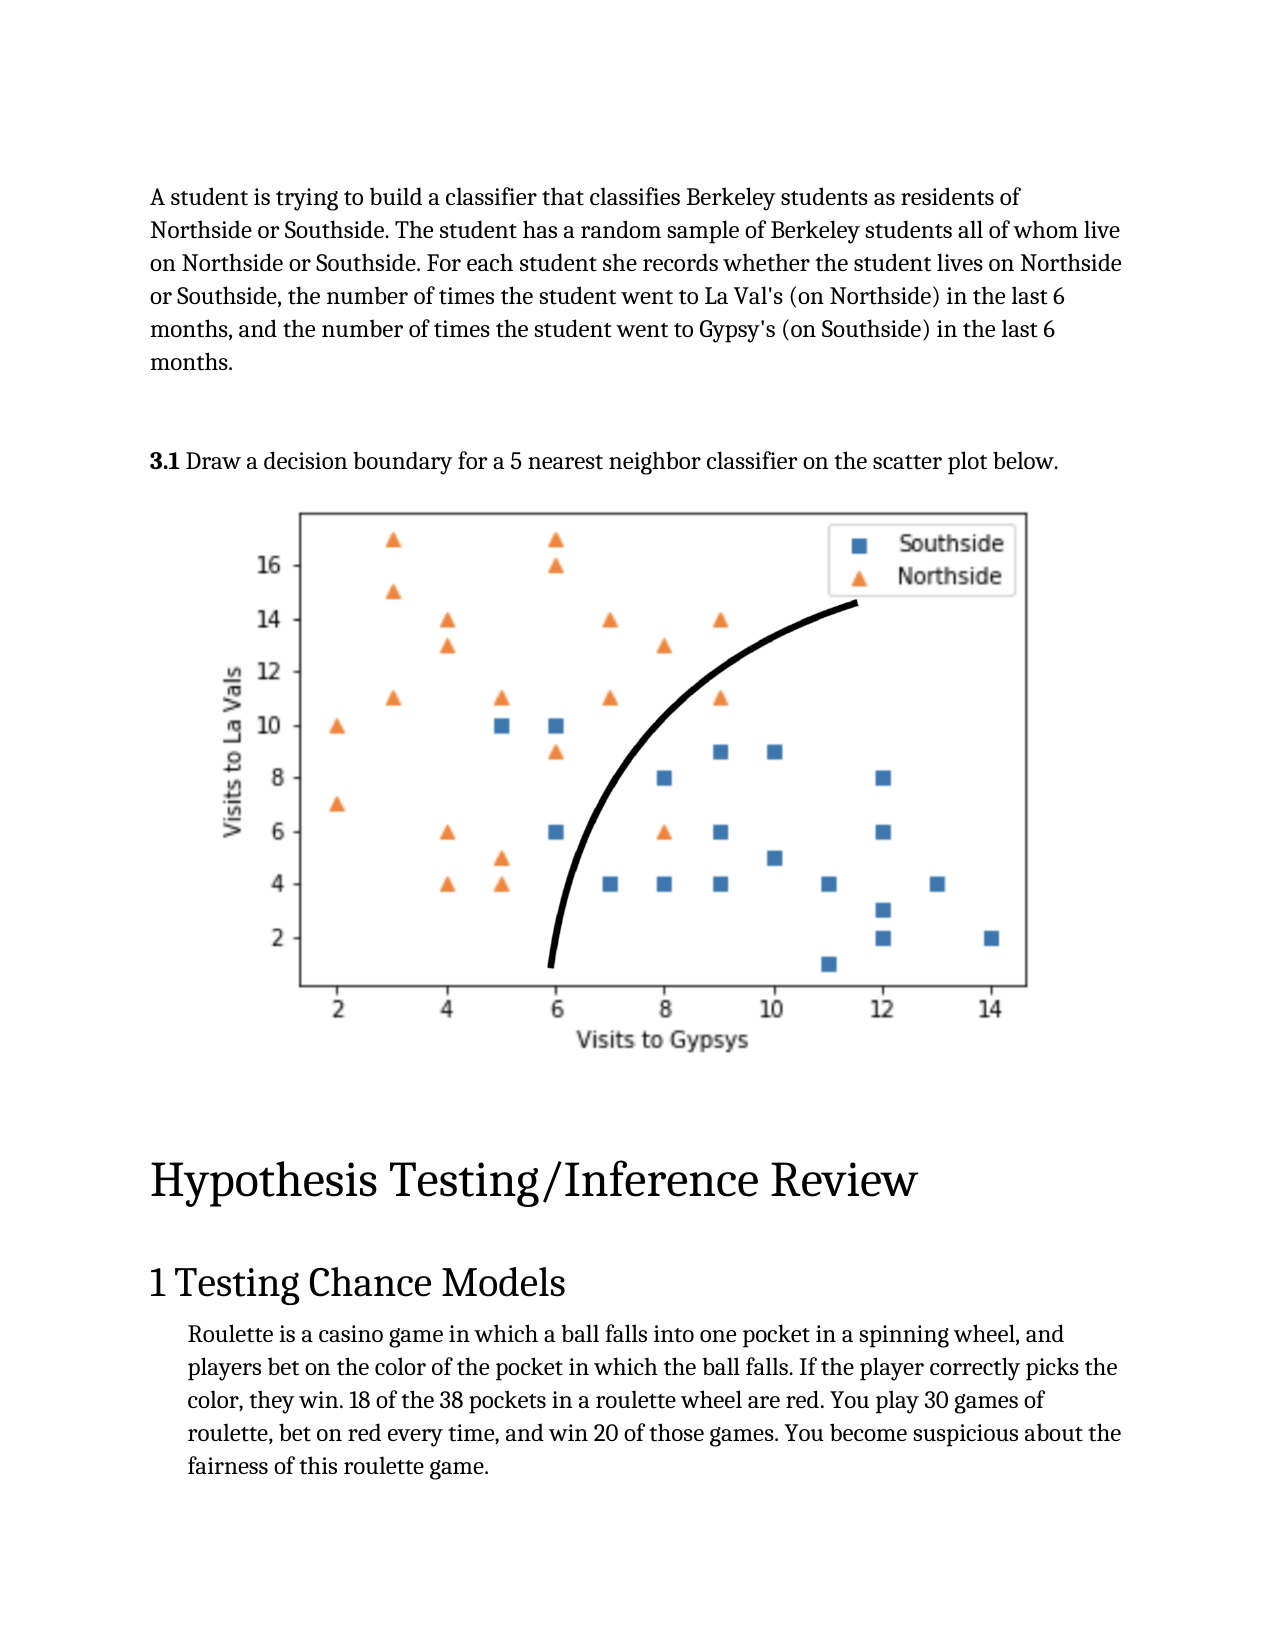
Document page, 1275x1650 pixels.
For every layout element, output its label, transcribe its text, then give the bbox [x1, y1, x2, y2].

text 3.1 Draw a decision boundary for a 5 nearest neighbor classifier on the scatter plot below. [150, 447, 1125, 476]
text Roulette is a casino game in which a ball falls into one pocket in a spinning wheel, and players bet on the color of the pocket in which the ball falls. If the player correctly picks the color, they win. 18 of the 38 pockets in a roulette wheel are red. You play 30 games of roulette, bet on red every time, and win 20 of those games. You become suspicious about the fairness of this roulette game. [187, 1320, 1125, 1481]
text A student is trying to build a classifier that classifies Berkeley students as residents of Northside or Southside. The student has a random sample of Berkeley students all of whom live on Northside or Southside. For each student she records whether the student lives on Northside or Southside, the number of times the student went to La Val's (on Northside) in the last 6 months, and the number of times the student went to Gypsy's (on Southside) in the last 6 months. [150, 183, 1125, 377]
picture [187, 480, 1081, 1082]
subtitle 1 Testing Chance Models [150, 1259, 1125, 1307]
text Hypothesis Testing/Inference Review [150, 1152, 1125, 1209]
